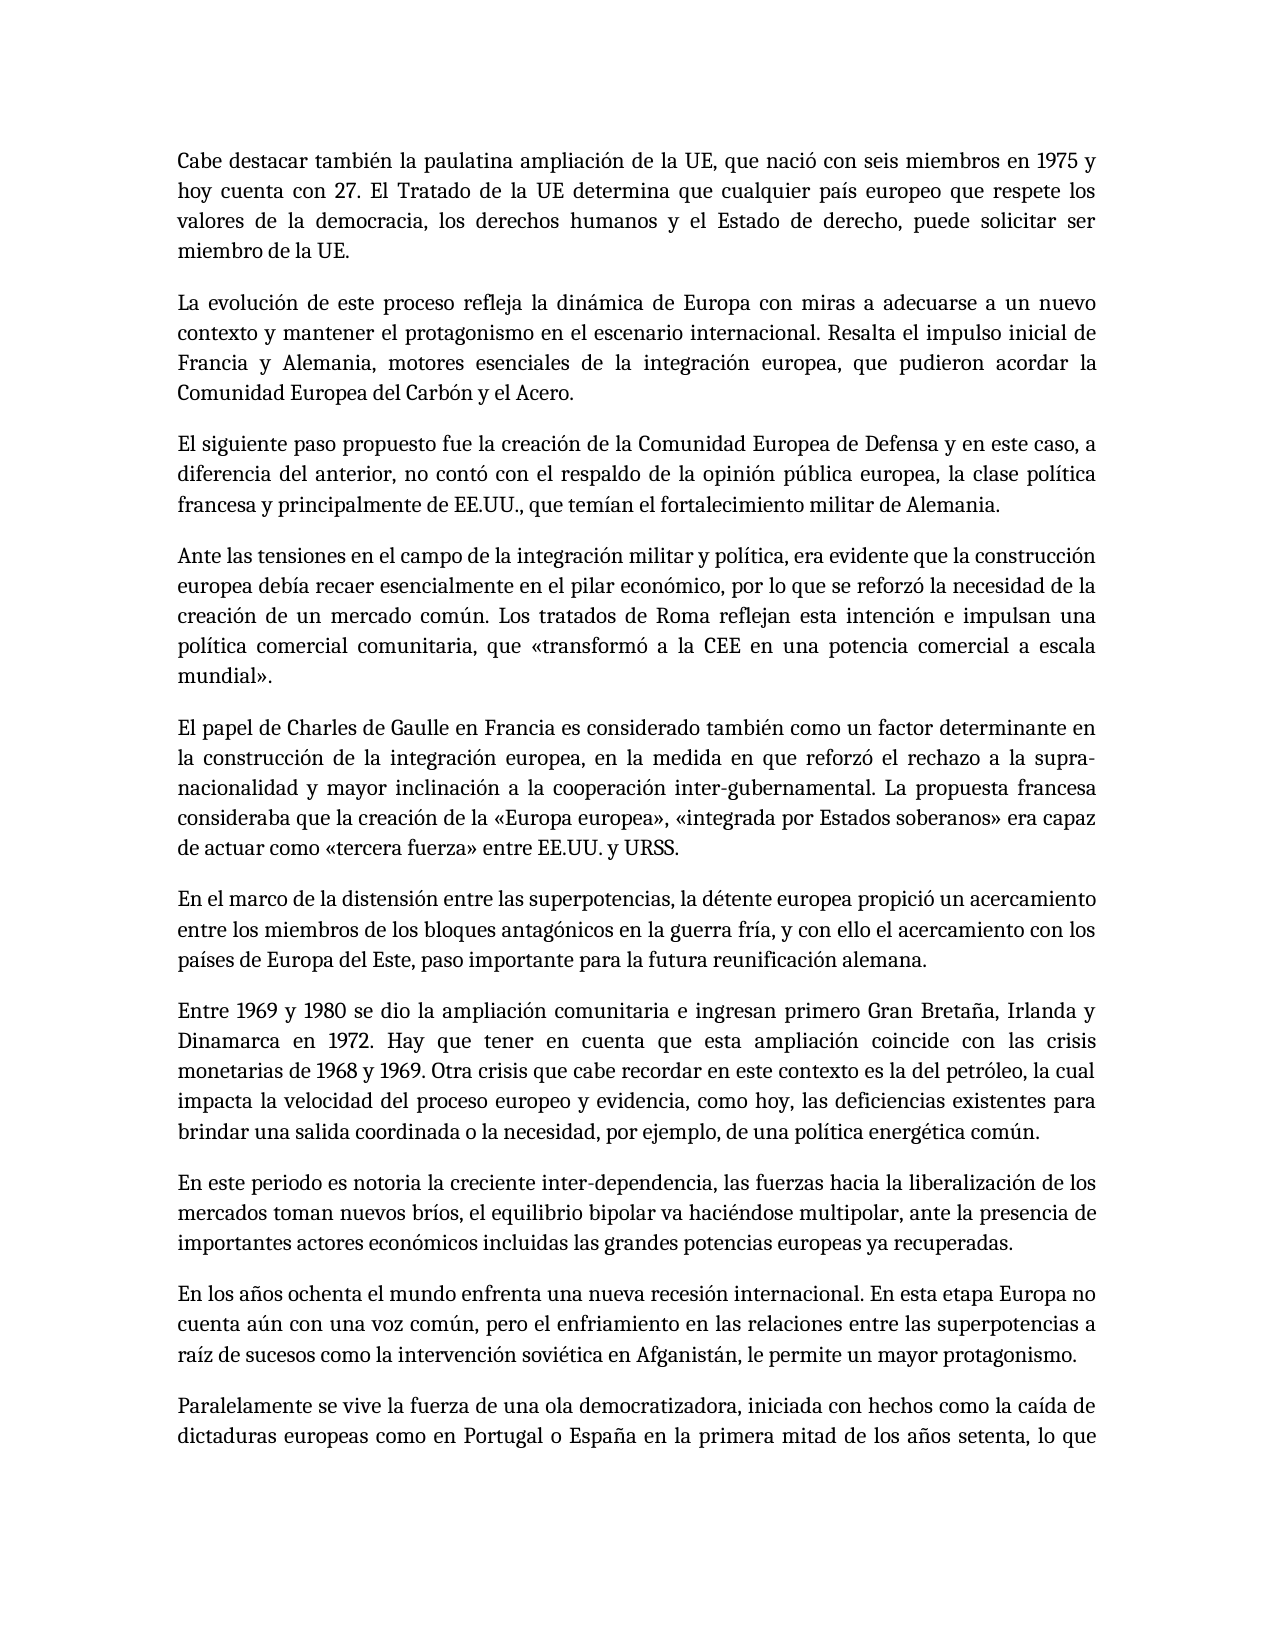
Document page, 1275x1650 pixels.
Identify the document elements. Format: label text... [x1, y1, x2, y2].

text En este periodo es notoria la creciente inter-dependencia, las fuerzas hacia la liberalización de los mercados toman nuevos bríos, el equilibrio bipolar va haciéndose multipolar, ante la presencia de importantes actores económicos incluidas las grandes potencias europeas ya recuperadas. [177, 1169, 1098, 1256]
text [177, 1392, 1098, 1449]
text Entre 1969 y 1980 se dio la ampliación comunitaria e ingresan primero Gran Bretaña, Irlanda y Dinamarca en 1972. Hay que tener en cuenta que esta ampliación coincide con las crisis monetarias de 1968 y 1969. Otra crisis que cabe recordar en este contexto es la del petróleo, la cual impacta la velocidad del proceso europeo y evidencia, como hoy, las deficiencias existentes para brindar una salida coordinada o la necesidad, por ejemplo, de una política energética común. [177, 998, 1098, 1145]
text La evolución de este proceso refleja la dinámica de Europa con miras a adecuarse a un nuevo contexto y mantener el protagonismo en el escenario internacional. Resalta el impulso inicial de Francia y Alemania, motores esenciales de la integración europea, que pudieron acordar la Comunidad Europea del Carbón y el Acero. [177, 289, 1098, 406]
text Cabe destacar también la paulatina ampliación de la UE, que nació con seis miembros en 1975 y hoy cuenta con 27. El Tratado de la UE determina que cualquier país europeo que respete los valores de la democracia, los derechos humanos y el Estado de derecho, puede solicitar ser miembro de la UE. [177, 148, 1098, 264]
text En los años ochenta el mundo enfrenta una nueva recesión internacional. En esta etapa Europa no cuenta aún con una voz común, pero el enfriamiento en las relaciones entre las superpotencias a raíz de sucesos como la intervención soviética en Afganistán, le permite un mayor protagonismo. [177, 1281, 1098, 1368]
text Ante las tensiones en el campo de la integración militar y política, era evidente que la construcción europea debía recaer esencialmente en el pilar económico, por lo que se reforzó la necesidad de la creación de un mercado común. Los tratados de Roma reflejan esta intención e impulsan una política comercial comunitaria, que «transformó a la CEE en una potencia comercial a escala mundial». [177, 542, 1098, 689]
text El siguiente paso propuesto fue la creación de la Comunidad Europea de Defensa y en este caso, a diferencia del anterior, no contó con el respaldo de la opinión pública europea, la clase política francesa y principalmente de EE.UU., que temían el fortalecimiento militar de Alemania. [177, 431, 1098, 518]
text El papel de Charles de Gaulle en Francia es considerado también como un factor determinante en la construcción de la integración europea, en la medida en que reforzó el rechazo a la supra-nacionalidad y mayor inclinación a la cooperación inter-gubernamental. La propuesta francesa consideraba que la creación de la «Europa europea», «integrada por Estados soberanos» era capaz de actuar como «tercera fuerza» entre EE.UU. y URSS. [177, 714, 1098, 861]
text En el marco de la distensión entre las superpotencias, la détente europea propició un acercamiento entre los miembros de los bloques antagónicos en la guerra fría, y con ello el acercamiento con los países de Europa del Este, paso importante para la futura reunificación alemana. [177, 886, 1098, 973]
